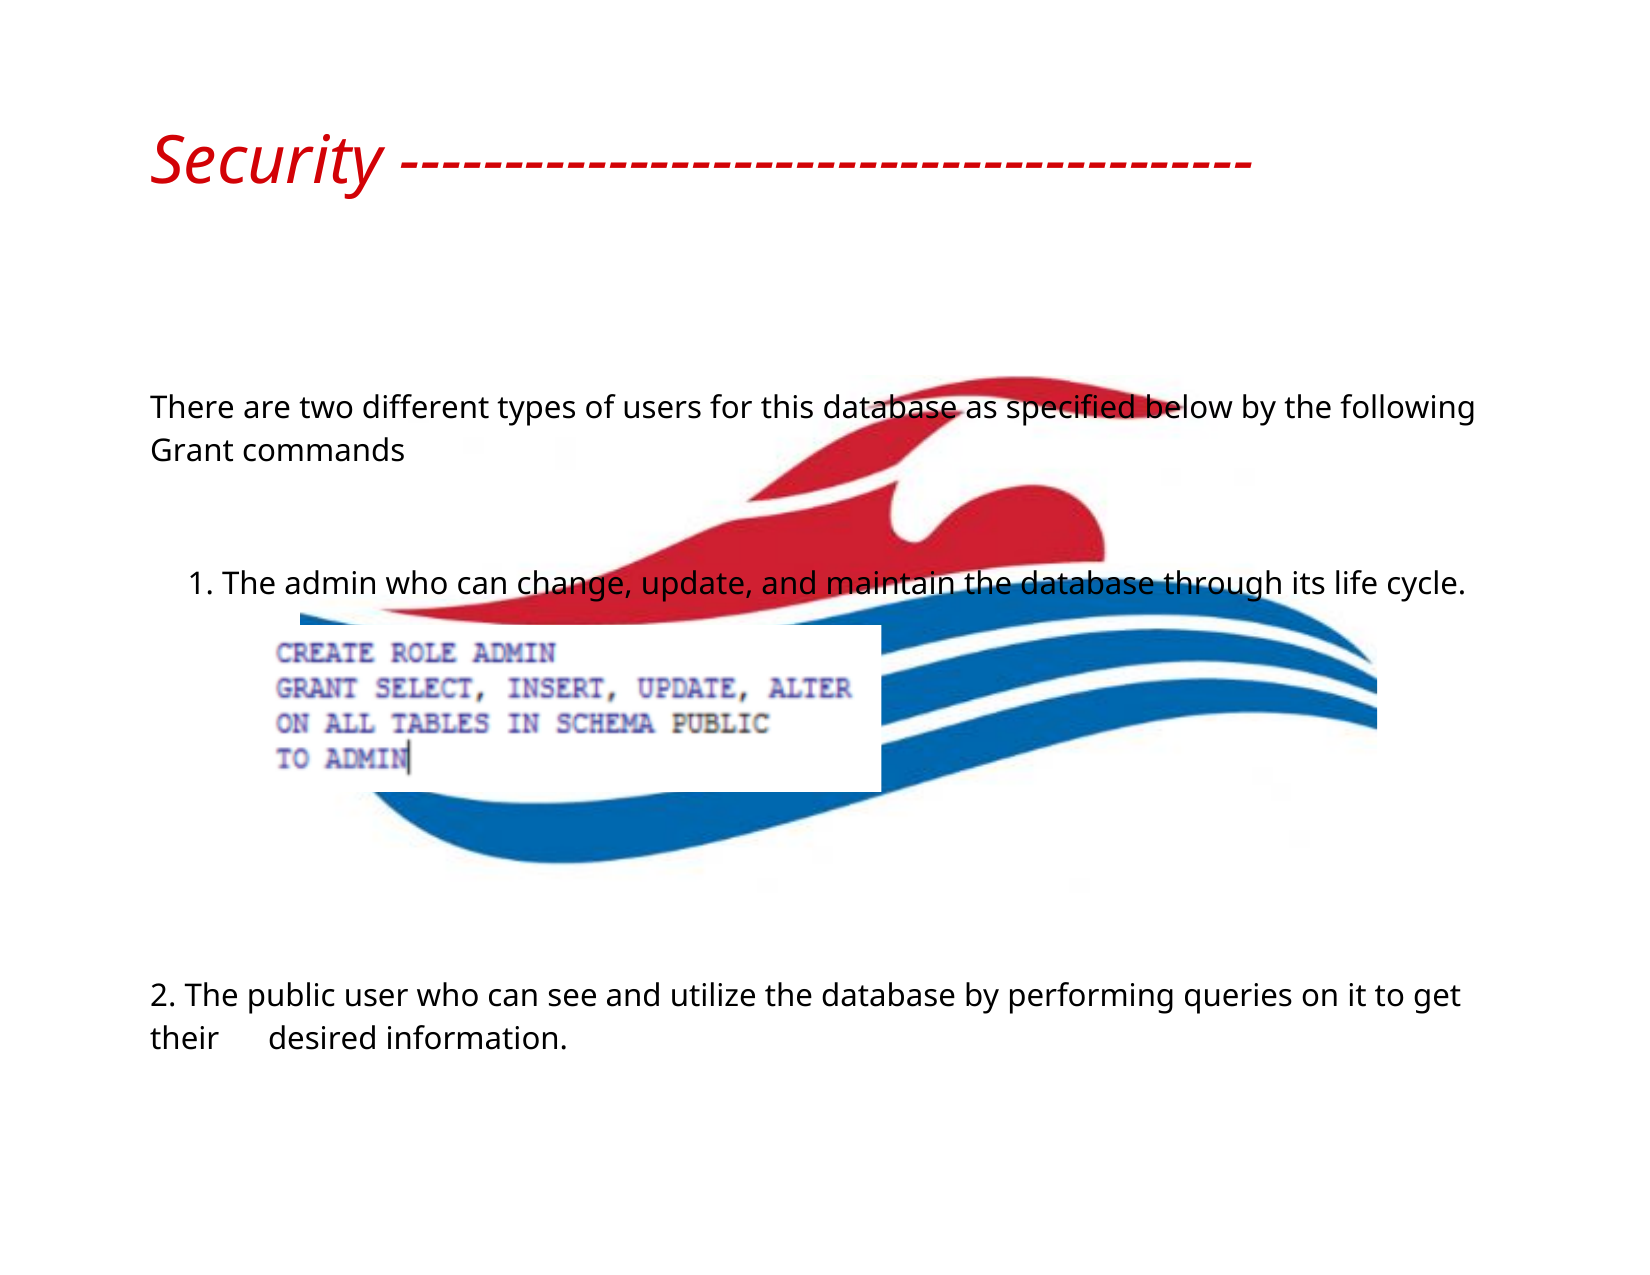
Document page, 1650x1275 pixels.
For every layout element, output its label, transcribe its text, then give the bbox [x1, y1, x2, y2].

text There are two different types of users for this database as specified below by the following Grant commands [150, 385, 1500, 470]
text 1. The admin who can change, update, and maintain the database through its life cycle. [187, 561, 1500, 604]
picture [300, 375, 1378, 385]
picture [262, 604, 1378, 893]
text 2. The public user who can see and utilize the database by performing queries on it to get their desired information. [150, 973, 1500, 1058]
text Security ----------------------------------------- [150, 112, 1500, 203]
picture [300, 470, 1378, 561]
